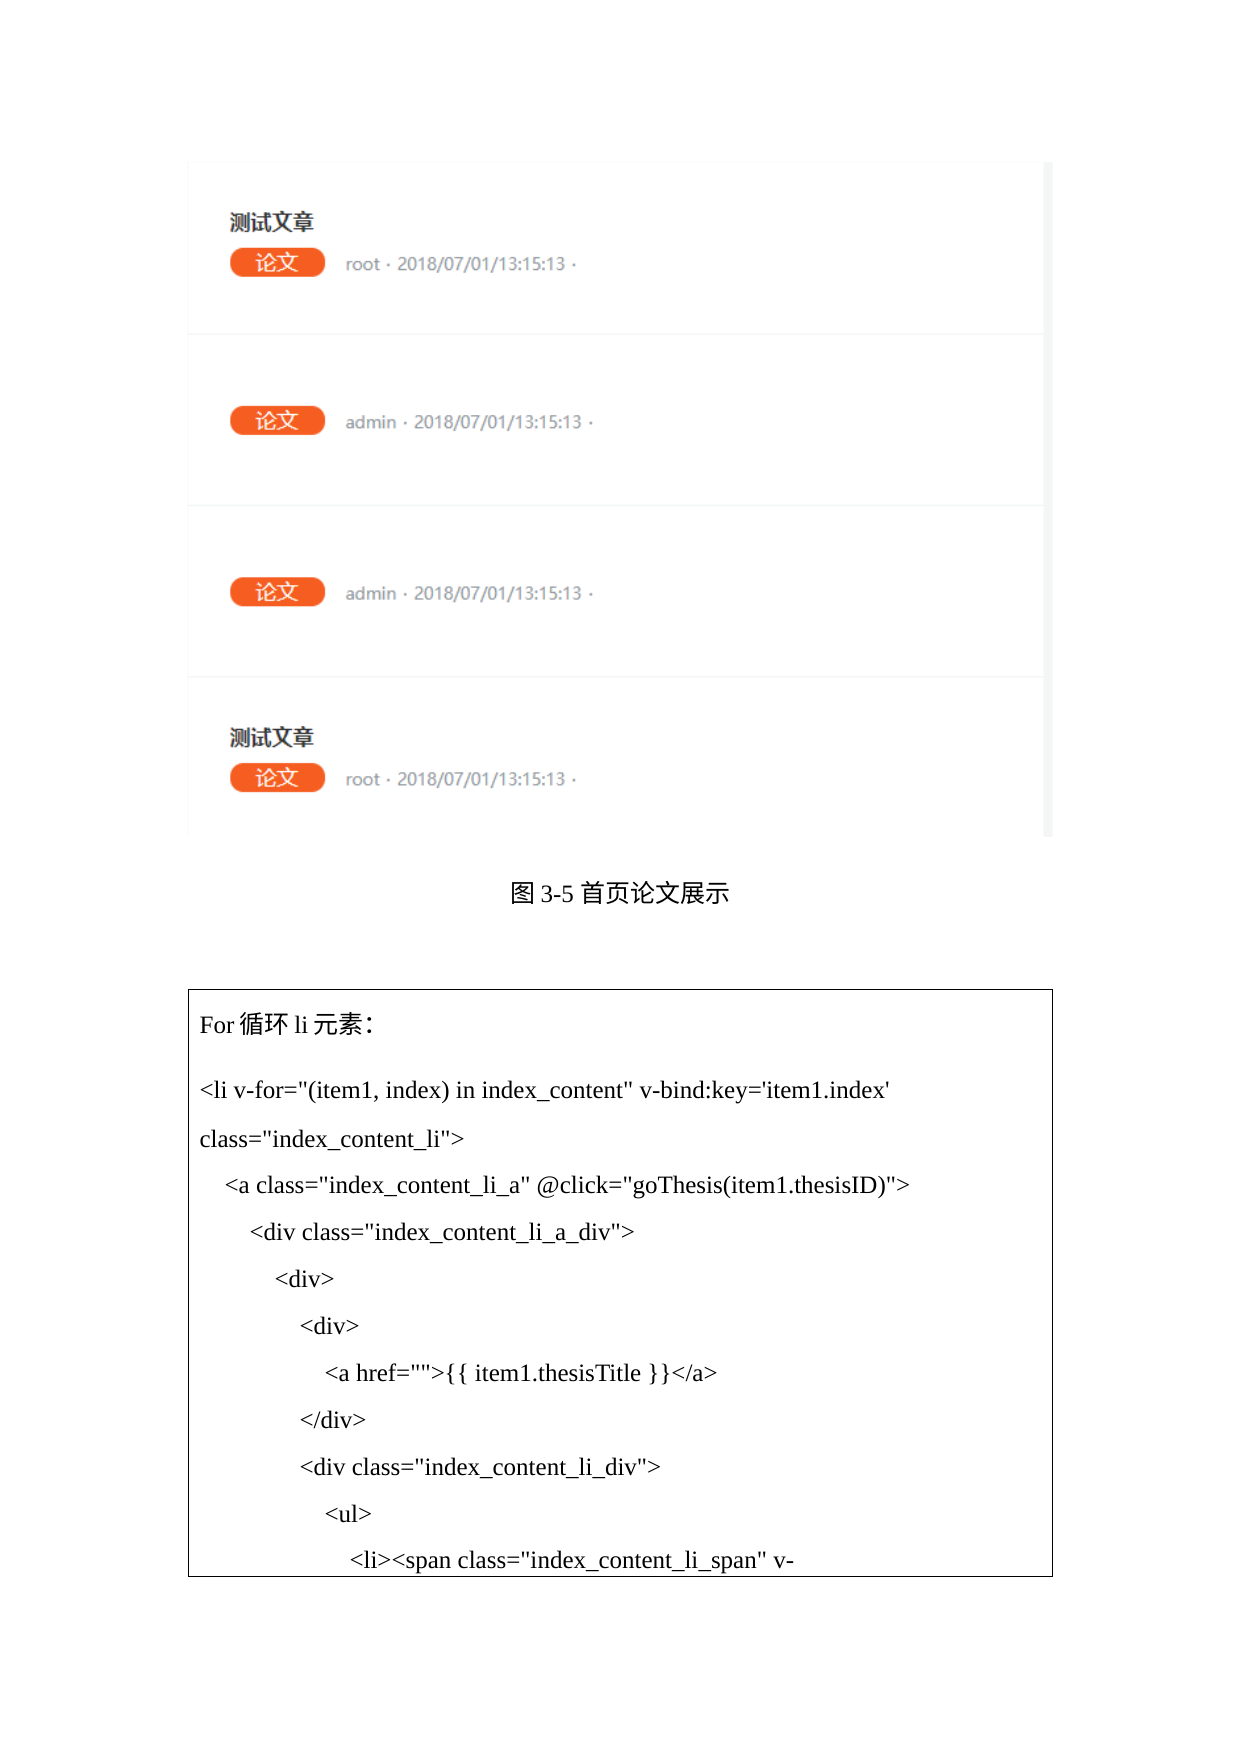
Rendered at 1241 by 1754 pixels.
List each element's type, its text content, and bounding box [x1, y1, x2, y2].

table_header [189, 990, 1052, 1576]
picture [187, 162, 1053, 837]
text 图3-5 首页论文展示 [187, 859, 1053, 924]
